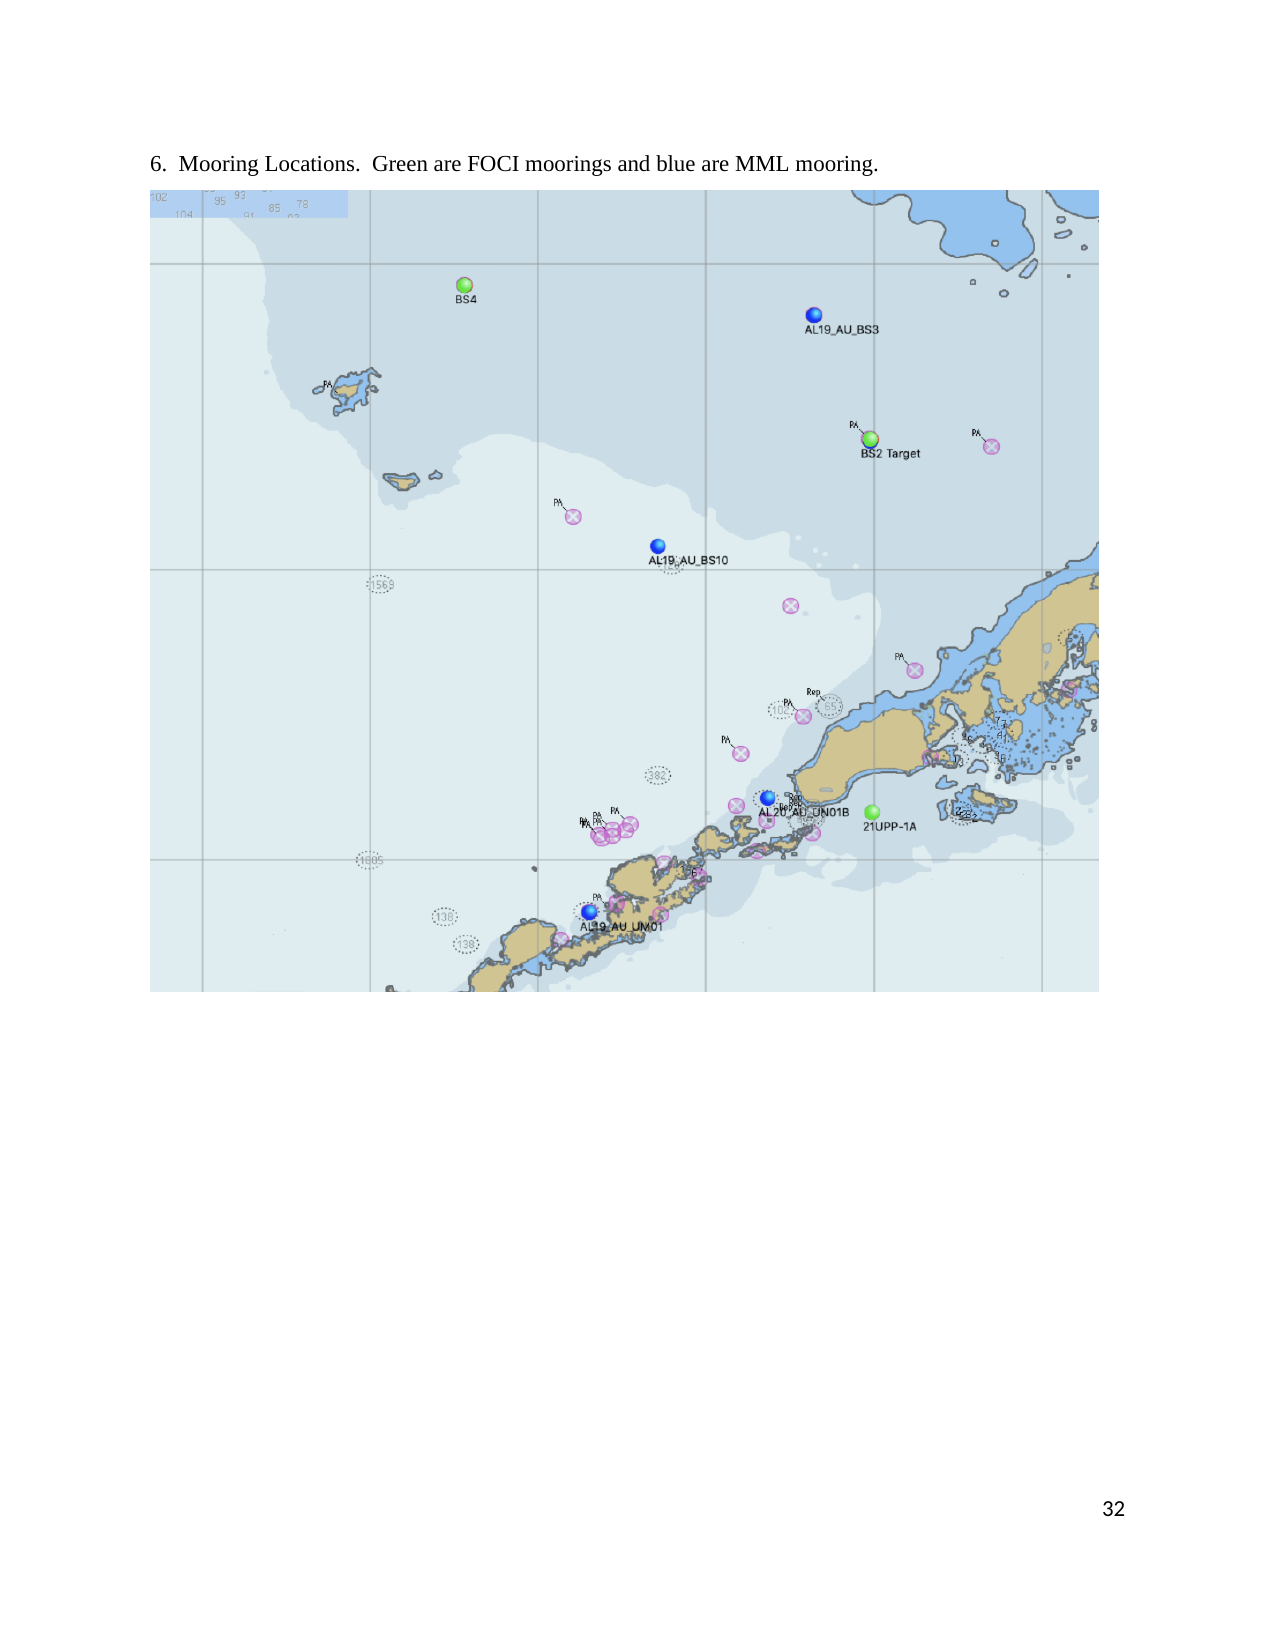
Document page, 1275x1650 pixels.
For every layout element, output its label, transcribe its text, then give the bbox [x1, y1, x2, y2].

picture [150, 190, 1099, 992]
